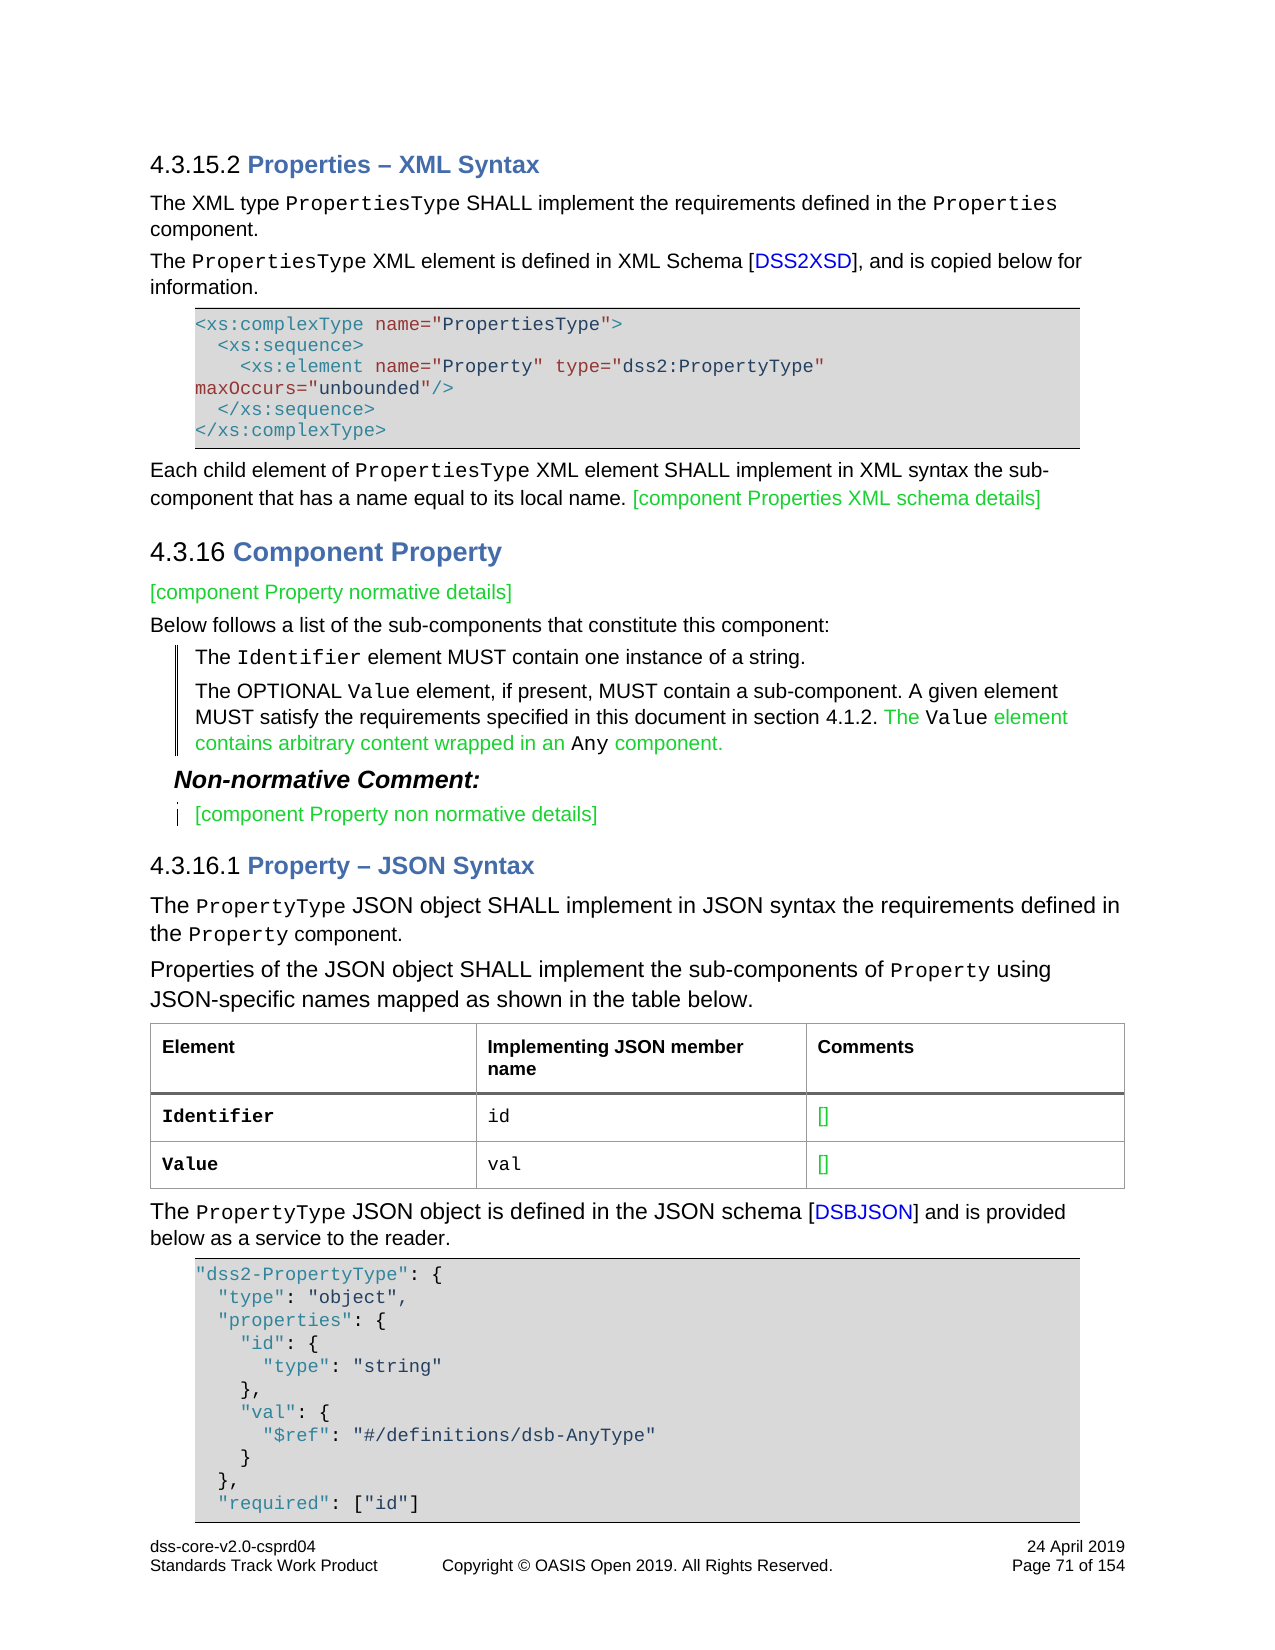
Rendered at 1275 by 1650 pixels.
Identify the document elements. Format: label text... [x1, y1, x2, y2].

text <xs:sequence> [195, 329, 1080, 350]
text The Identifier element MUST contain one instance of a string. [178, 645, 1080, 671]
text The PropertyType JSON object SHALL implement in JSON syntax the requirements defined in the Property component. [150, 892, 1125, 947]
text "type": "object", [195, 1281, 1080, 1303]
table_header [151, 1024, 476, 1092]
text "type": "string" [195, 1349, 1080, 1372]
text Properties of the JSON object SHALL implement the sub-components of Property using JSON-specific names mapped as shown in the table below. [150, 956, 1125, 1012]
text </xs:complexType> [195, 414, 1080, 448]
text The PropertiesType XML element is defined in XML Schema [DSS2XSD], and is copied below for information. [150, 249, 1125, 299]
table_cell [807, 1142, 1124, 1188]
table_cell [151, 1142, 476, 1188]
subtitle Properties – XML Syntax [150, 150, 1125, 179]
text }, [195, 1464, 1080, 1487]
text "id": { [195, 1326, 1080, 1349]
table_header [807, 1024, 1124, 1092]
text The XML type PropertiesType SHALL implement the requirements defined in the Properties component. [150, 191, 1125, 241]
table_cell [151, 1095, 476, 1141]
text </xs:sequence> [195, 392, 1080, 414]
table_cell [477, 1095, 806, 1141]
text Each child element of PropertiesType XML element SHALL implement in XML syntax the sub-component that has a name equal to its local name. [150, 458, 1125, 509]
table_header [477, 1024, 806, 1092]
text The OPTIONAL Value element, if present, MUST contain a sub-component. A given element MUST satisfy the requirements specified in this document in section Any. [178, 679, 1080, 756]
text }, [195, 1372, 1080, 1395]
text The PropertyType JSON object is defined in the JSON schema [DSBJSON] and is provided below as a service to the reader. [150, 1198, 1125, 1249]
subtitle Property – JSON Syntax [150, 851, 1125, 879]
text "properties": { [195, 1303, 1080, 1326]
text } [195, 1441, 1080, 1464]
text "dss2-PropertyType": { [195, 1259, 1080, 1281]
text Below follows a list of the sub-components that constitute this component: [150, 612, 1125, 636]
text <xs:complexType name="PropertiesType"> [195, 309, 1080, 329]
text "val": { [195, 1395, 1080, 1418]
subtitle Non-normative Comment: [174, 765, 1125, 793]
text <xs:element name="Property" type="dss2:PropertyType" maxOccurs="unbounded"/> [195, 350, 1080, 392]
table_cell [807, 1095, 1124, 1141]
subtitle Component Property [150, 536, 1125, 568]
text "$ref": "#/definitions/dsb-AnyType" [195, 1418, 1080, 1441]
text "required": ["id"] [195, 1487, 1080, 1522]
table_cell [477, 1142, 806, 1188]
